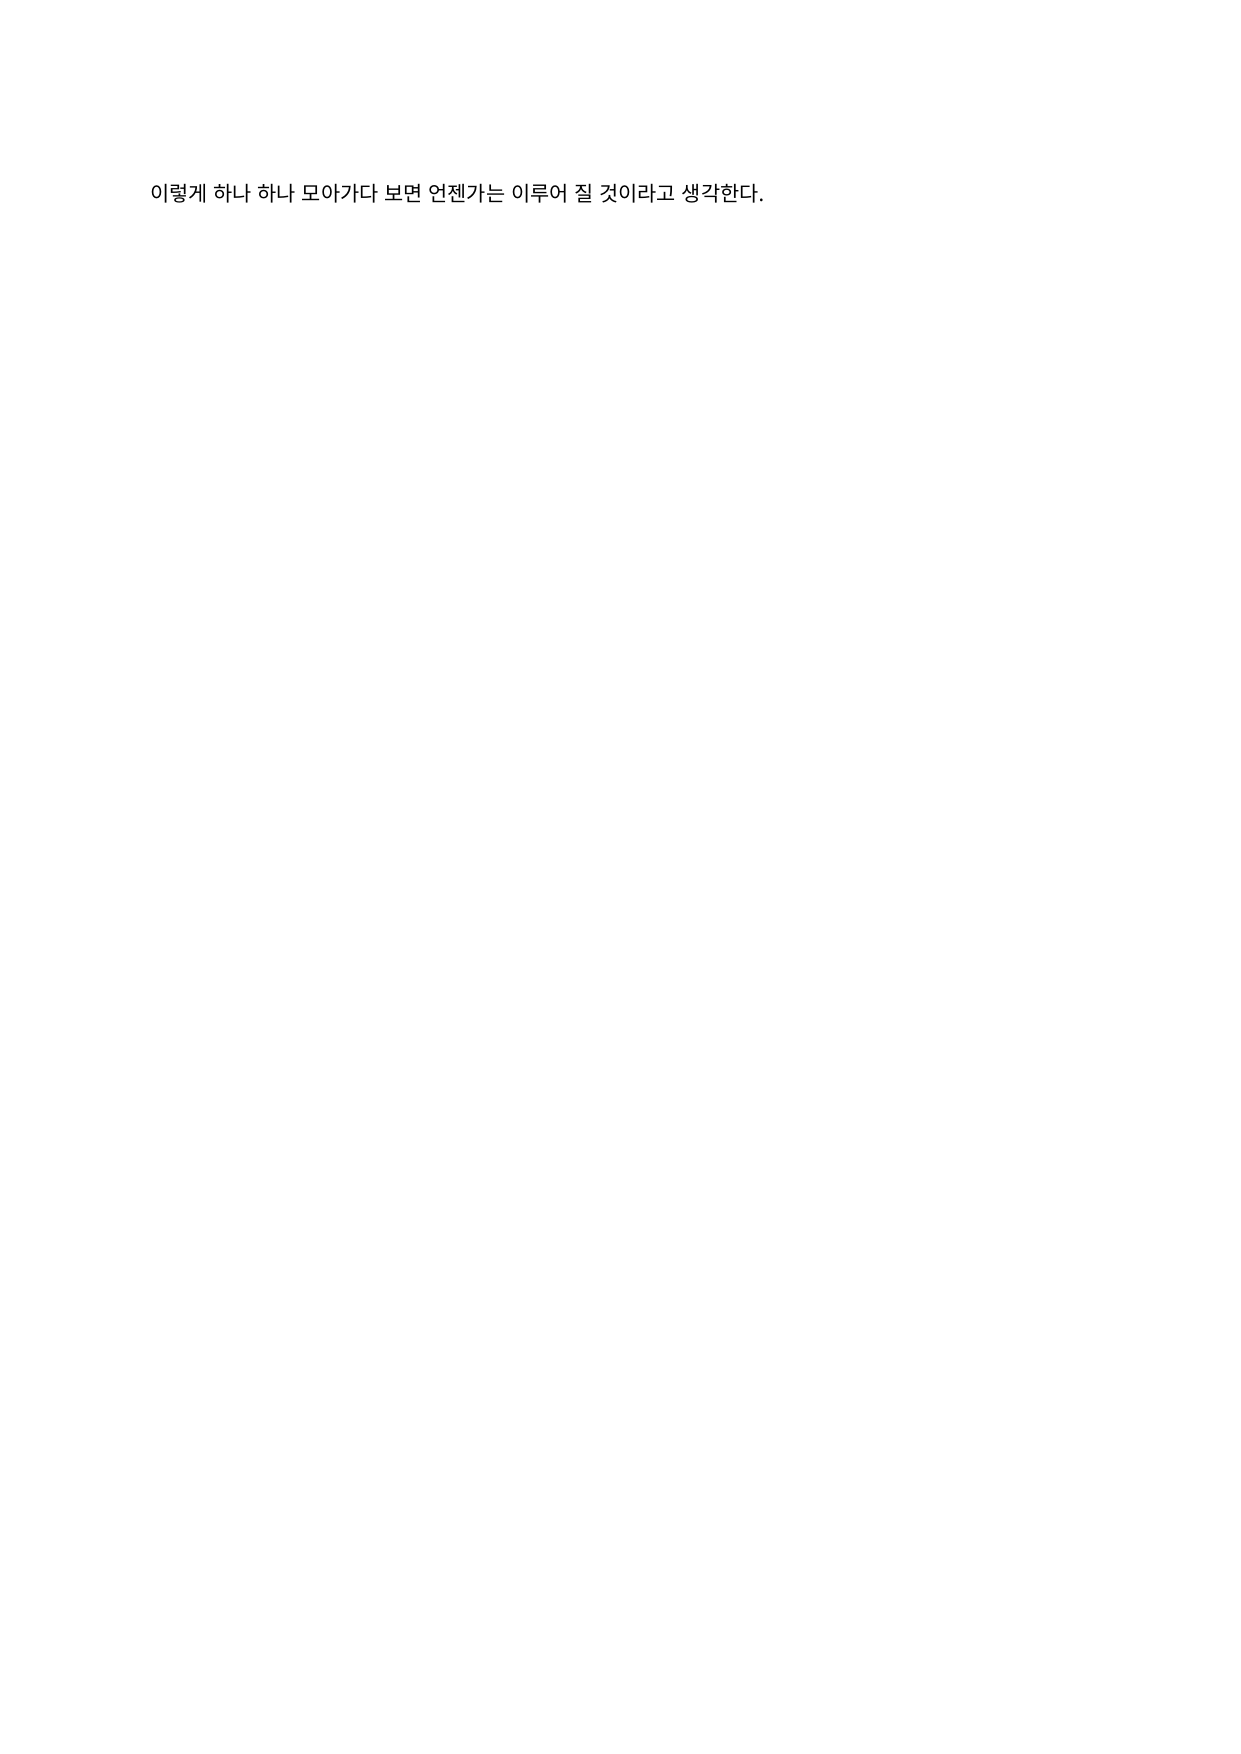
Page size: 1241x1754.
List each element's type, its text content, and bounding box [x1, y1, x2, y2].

text 이렇게 하나 하나 모아가다 보면 언젠가는 이루어 질 것이라고 생각한다. [150, 177, 1090, 207]
